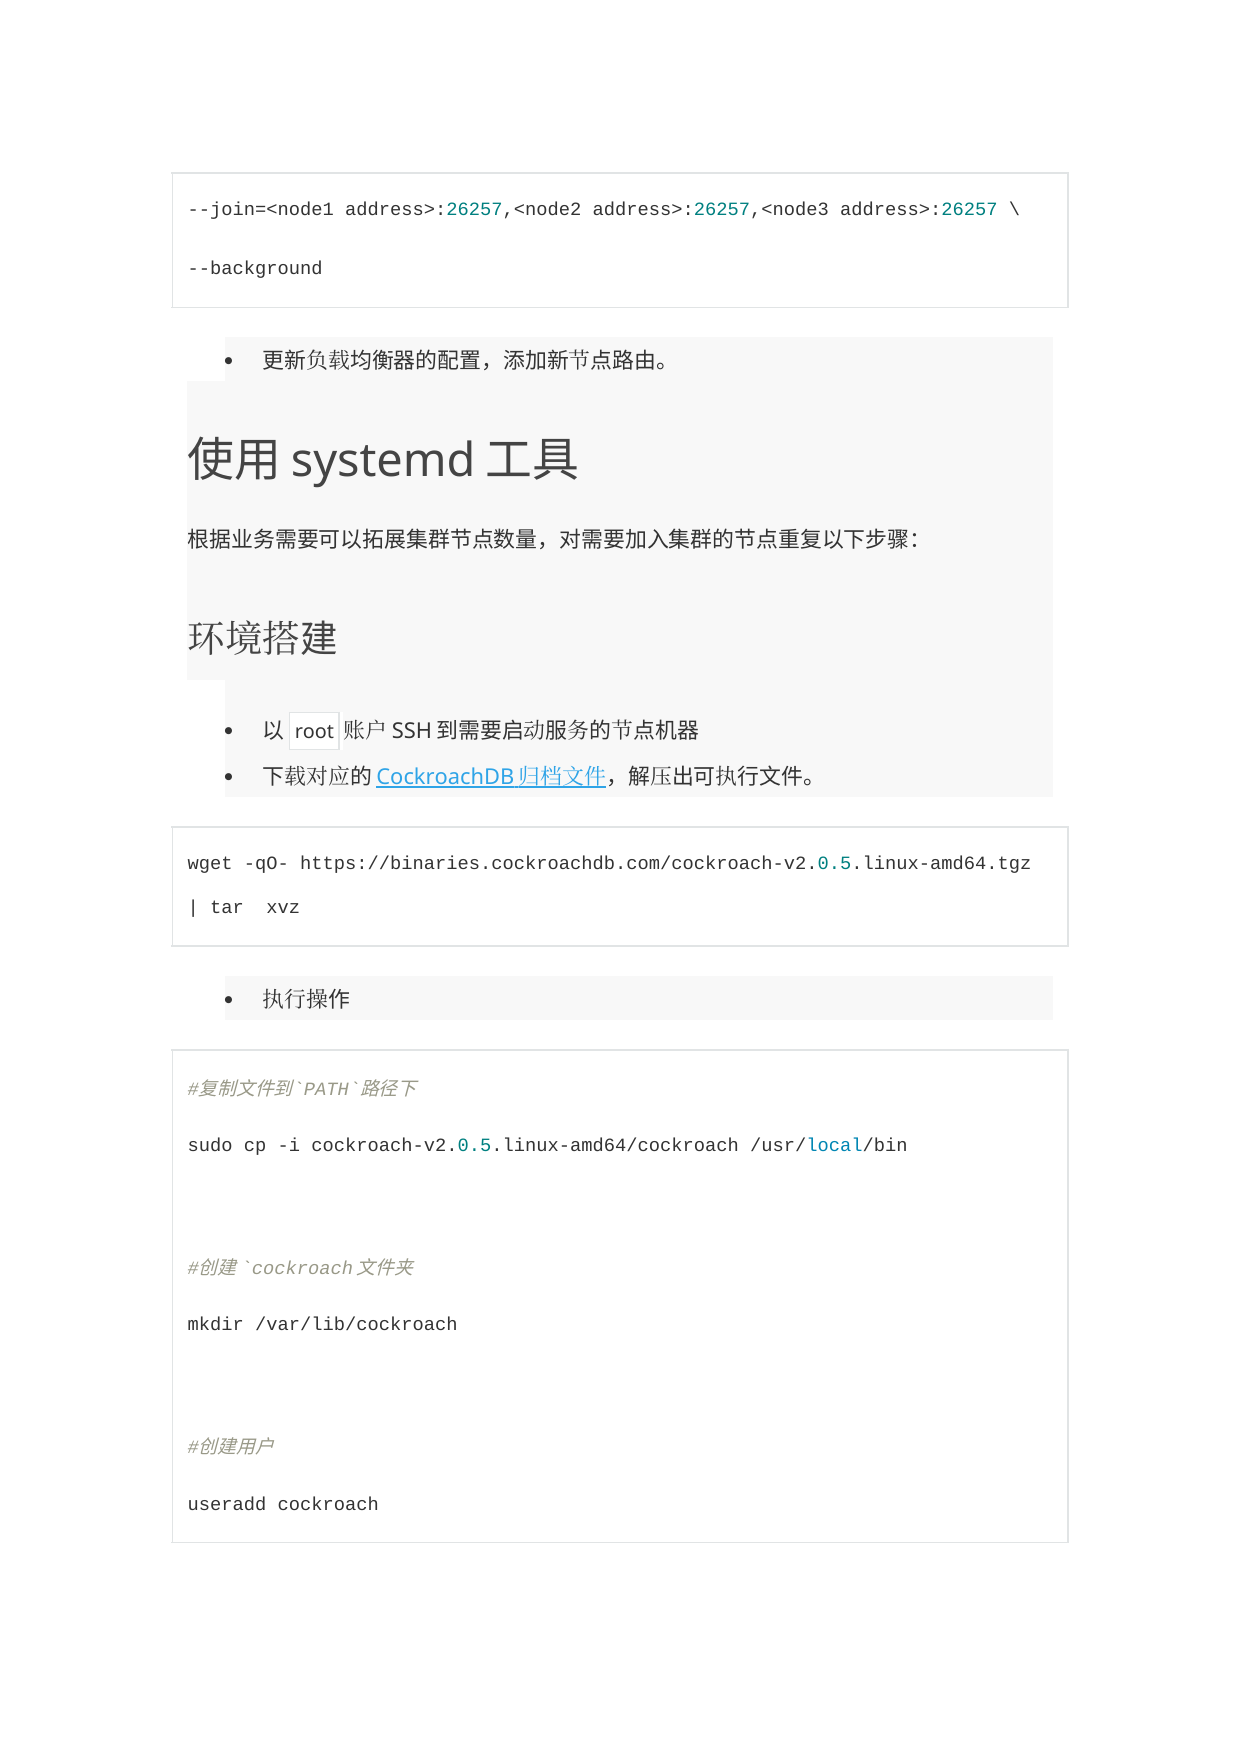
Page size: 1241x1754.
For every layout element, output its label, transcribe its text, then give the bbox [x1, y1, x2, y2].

text sudo cp -i cockroach-v2.0.5.linux-amd64/cockroach /usr/local/bin [173, 1109, 1067, 1168]
text 根据业务需要可以拓展集群节点数量，对需要加入集群的节点重复以下步骤： [187, 516, 1053, 560]
list 执行操作 [225, 976, 1053, 1020]
list 以root账户SSH到需要启动服务的节点机器 [225, 709, 1053, 753]
text wget -qO- https://binaries.cockroachdb.com/cockroach-v2.0.5.linux-amd64.tgz | tar xvz [173, 828, 1067, 945]
text --background [173, 232, 1067, 307]
text #复制文件到`PATH`路径下 [173, 1051, 1067, 1109]
text 使用systemd工具 [187, 412, 1053, 501]
text 环境搭建 [187, 592, 1053, 680]
list 更新负载均衡器的配置，添加新节点路由。 [225, 337, 1053, 381]
text #创建用户 [173, 1407, 1067, 1467]
text --join=<node1 address>:26257,<node2 address>:26257,<node3 address>:26257 \ [173, 174, 1067, 232]
text mkdir /var/lib/cockroach [173, 1288, 1067, 1347]
text useradd cockroach [173, 1467, 1067, 1542]
list 下载对应的CockroachDB归档文件，解压出可执行文件。 [225, 753, 1053, 797]
text #创建 `cockroach文件夹 [173, 1228, 1067, 1288]
